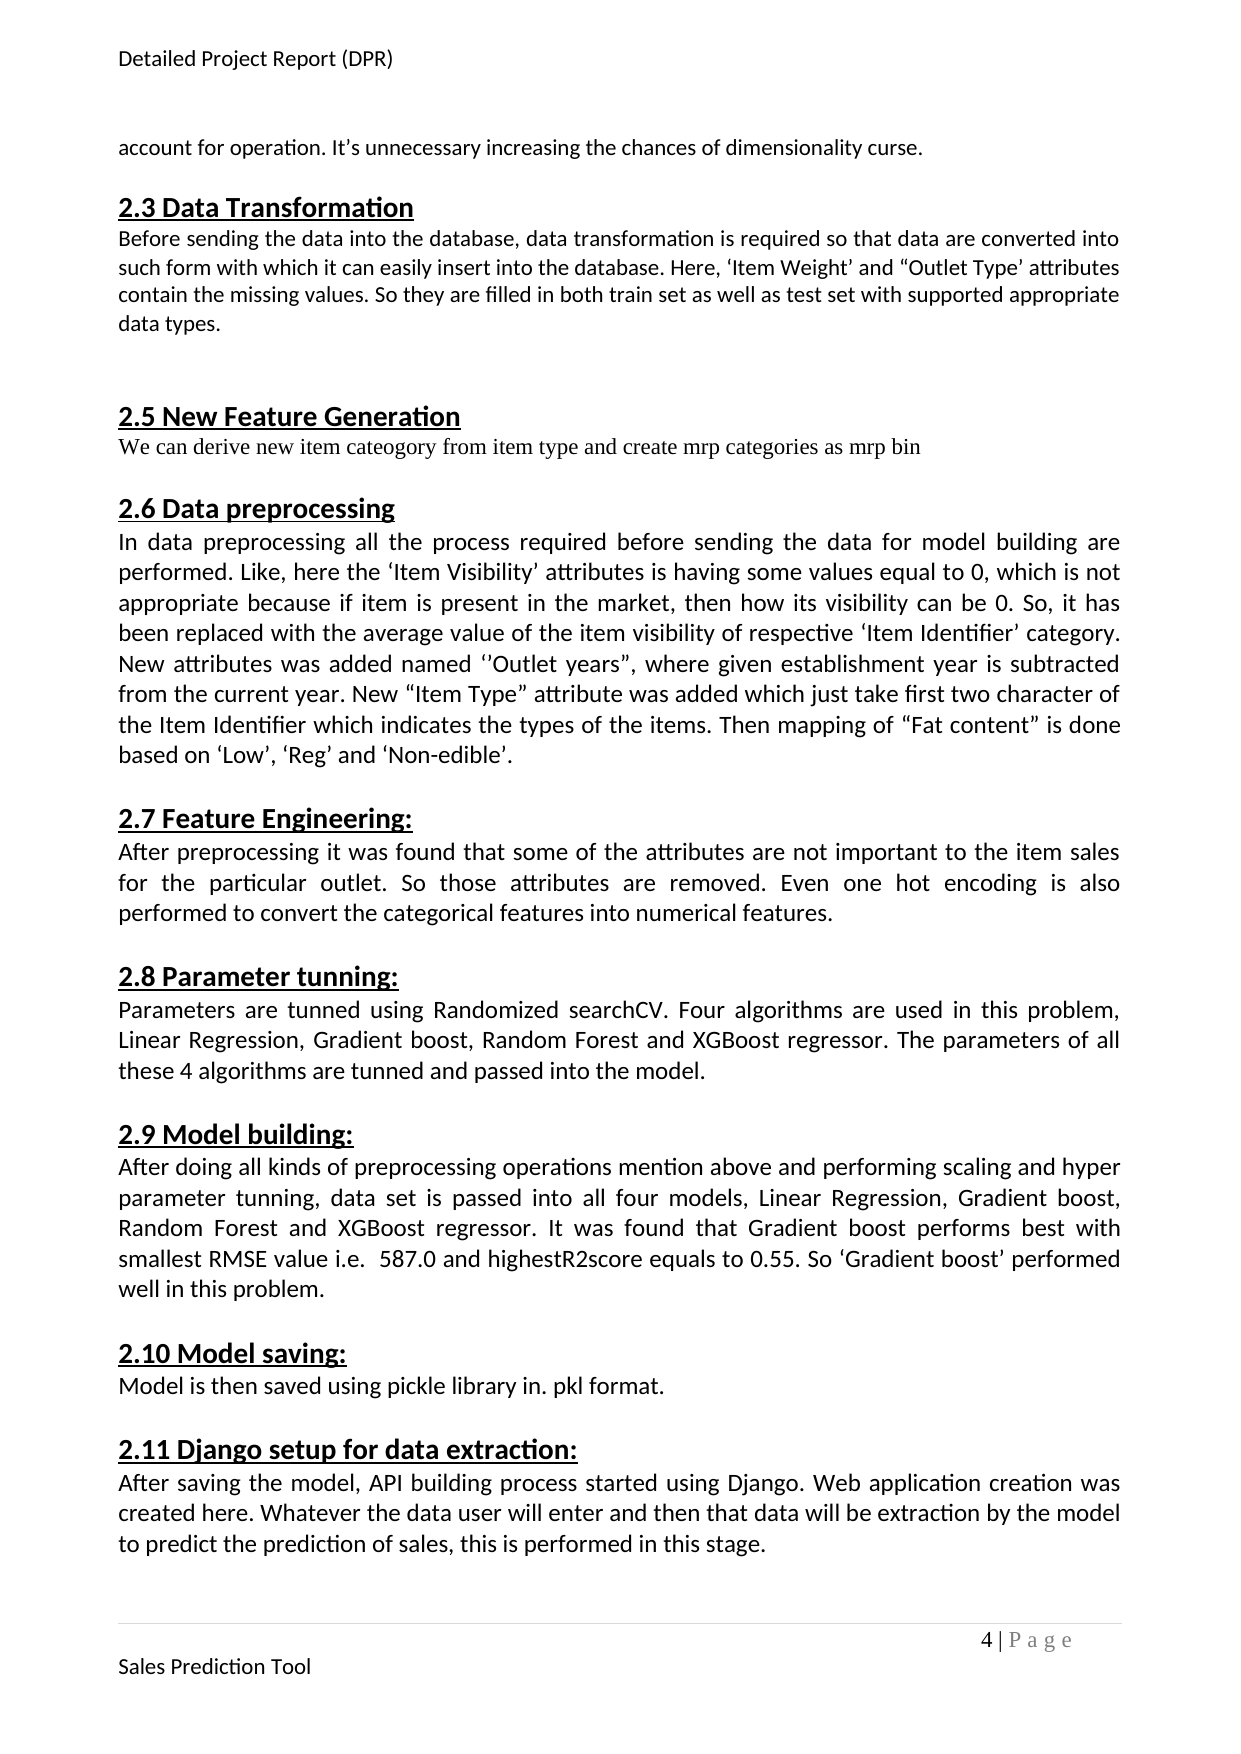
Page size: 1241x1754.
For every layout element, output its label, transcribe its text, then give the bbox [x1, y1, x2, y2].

text 2.8 Parameter tunning: [118, 958, 1122, 994]
text After doing all kinds of preprocessing operations mention above and performing scaling and hyper parameter tunning, data set is passed into all four models, Linear Regression, Gradient boost, Random Forest and XGBoost regressor. It was found that Gradient boost performs best with smallest RMSE value i.e. 587.0 and highestR2score equals to 0.55. So ‘Gradient boost’ performed well in this problem. [118, 1152, 1122, 1304]
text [118, 133, 1122, 161]
text 2.6 Data preprocessing [118, 490, 1122, 526]
text Before sending the data into the database, data transformation is required so that data are converted into such form with which it can easily insert into the database. Here, ‘Item Weight’ and “Outlet Type’ attributes contain the missing values. So they are filled in both train set as well as test set with supported appropriate data types. [118, 224, 1122, 337]
text 2.11 Django setup for data extraction: [118, 1431, 1122, 1467]
text Parameters are tunned using Randomized searchCV. Four algorithms are used in this problem, Linear Regression, Gradient boost, Random Forest and XGBoost regressor. The parameters of all these 4 algorithms are tunned and passed into the model. [118, 994, 1122, 1085]
text Model is then saved using pickle library in. pkl format. [118, 1370, 1122, 1401]
text 2.5 New Feature Generation [118, 398, 1122, 433]
text 2.9 Model building: [118, 1116, 1122, 1152]
text 2.10 Model saving: [118, 1335, 1122, 1370]
text After saving the model, API building process started using Django. Web application creation was created here. Whatever the data user will enter and then that data will be extraction by the model to predict the prediction of sales, this is performed in this stage. [118, 1467, 1122, 1558]
text We can derive new item cateogory from item type and create mrp categories as mrp bin [118, 433, 1122, 460]
text 2.7 Feature Engineering: [118, 801, 1122, 836]
text After preprocessing it was found that some of the attributes are not important to the item sales for the particular outlet. So those attributes are removed. Even one hot encoding is also performed to convert the categorical features into numerical features. [118, 836, 1122, 928]
text In data preprocessing all the process required before sending the data for model building are performed. Like, here the ‘Item Visibility’ attributes is having some values equal to 0, which is not appropriate because if item is present in the market, then how its visibility can be 0. So, it has been replaced with the average value of the item visibility of respective ‘Item Identifier’ category. New attributes was added named ‘’Outlet years”, where given establishment year is subtracted from the current year. New “Item Type” attribute was added which just take first two character of the Item Identifier which indicates the types of the items. Then mapping of “Fat content” is done based on ‘Low’, ‘Reg’ and ‘Non-edible’. [118, 526, 1122, 770]
text 2.3 Data Transformation [118, 189, 1122, 224]
